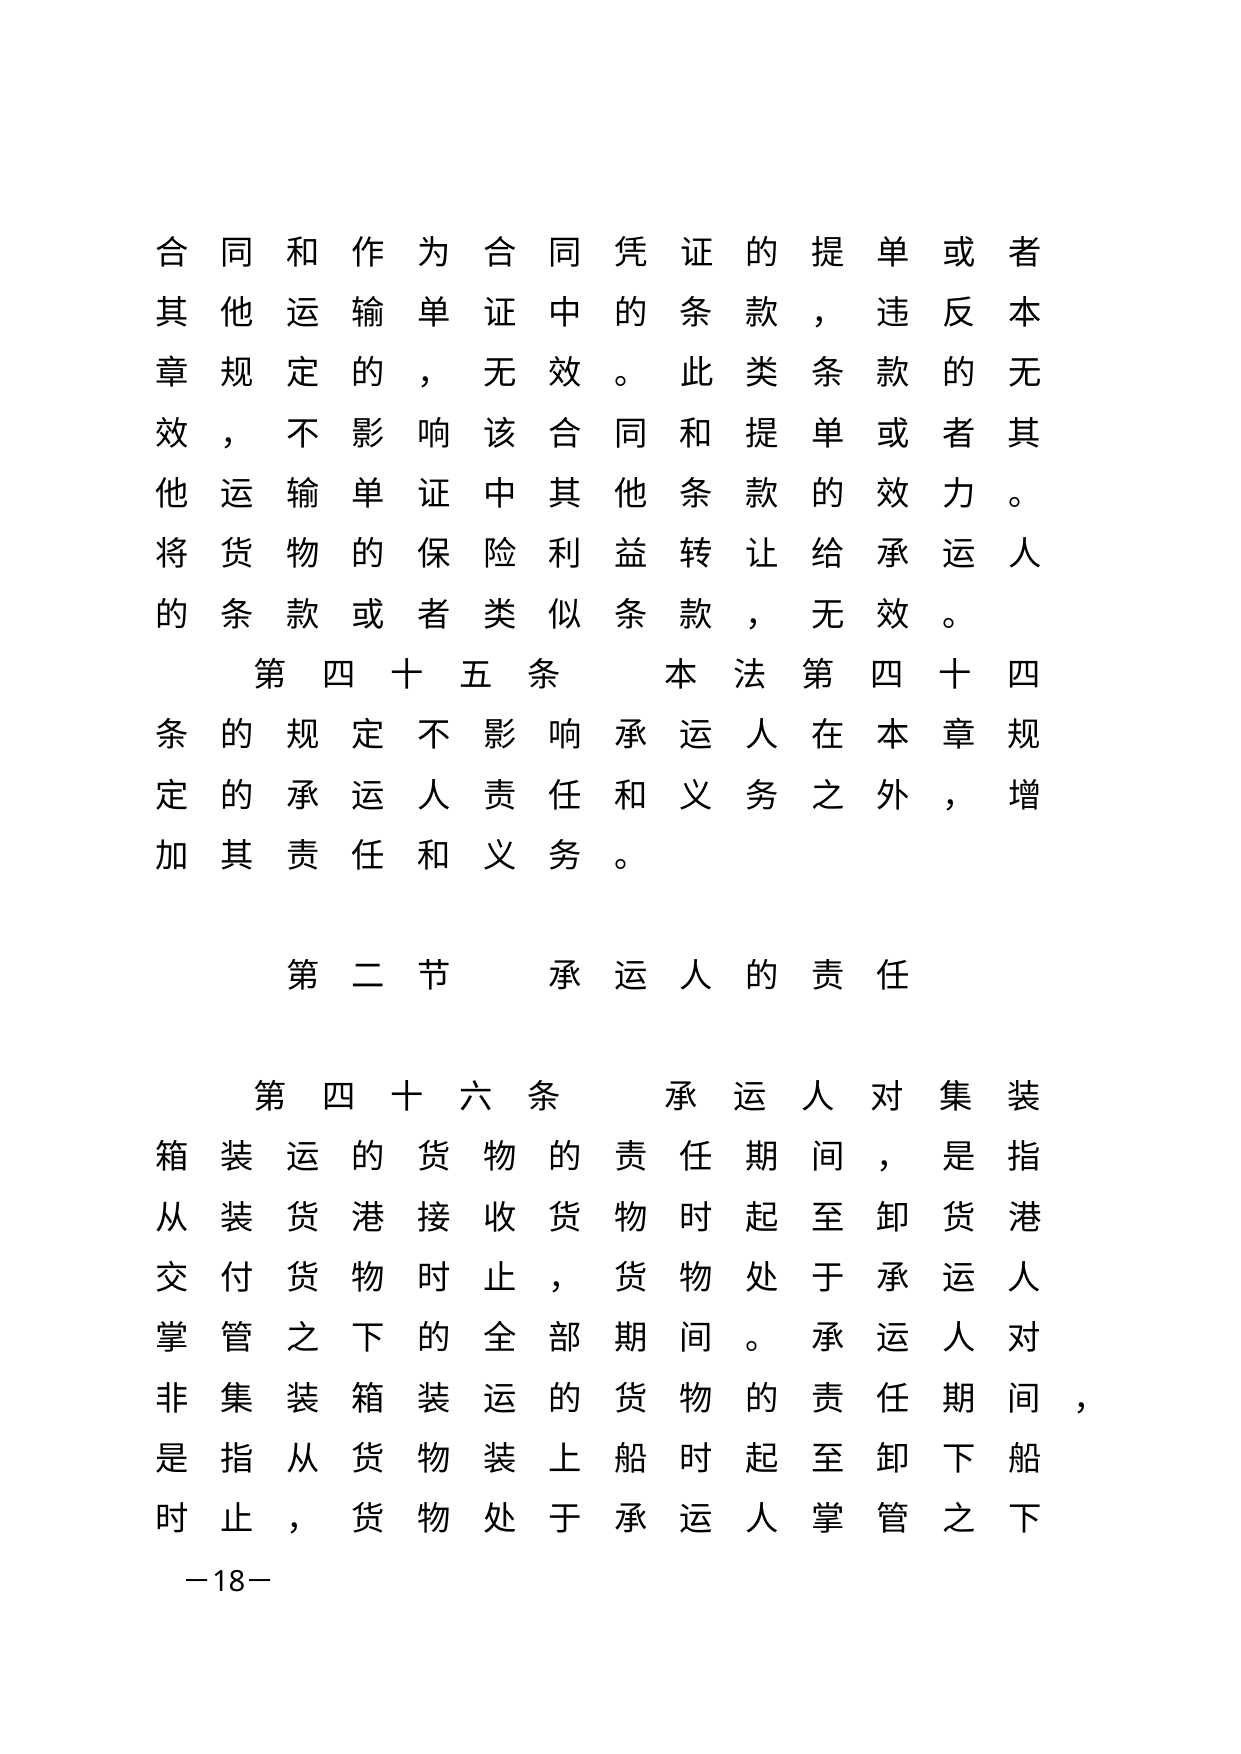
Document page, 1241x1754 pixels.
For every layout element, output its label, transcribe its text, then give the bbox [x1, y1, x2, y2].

text 第四十四条 海上货物运输合同和作为合同凭证的提单或者其他运输单证中的条款，违反本章规定的，无效。此类条款的无效，不影响该合同和提单或者其他运输单证中其他条款的效力。将货物的保险利益转让给承运人的条款或者类似条款，无效。 [155, 219, 1073, 642]
text 第二节 承运人的责任 [155, 943, 1073, 1003]
text 第四十五条 本法第四十四条的规定不影响承运人在本章规定的承运人责任和义务之外，增加其责任和义务。 [155, 642, 1073, 883]
